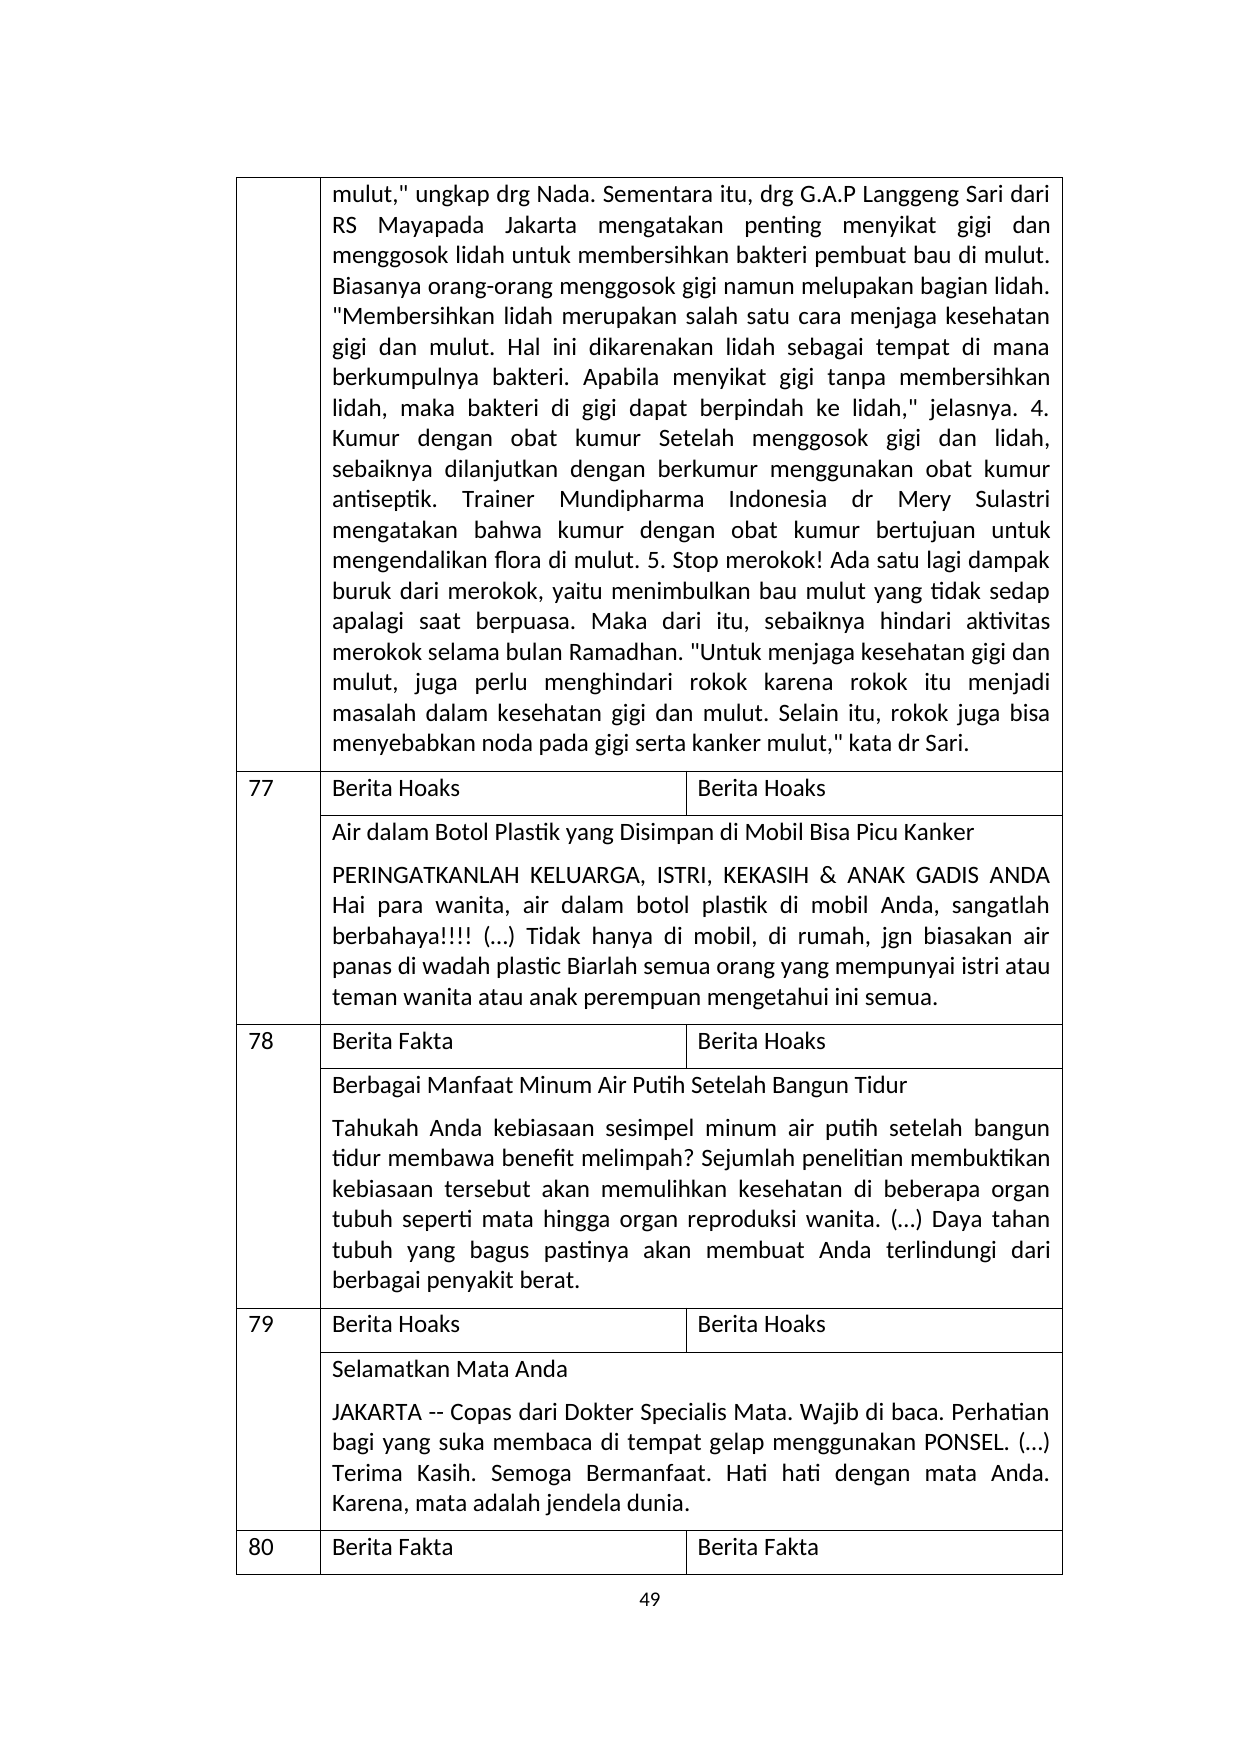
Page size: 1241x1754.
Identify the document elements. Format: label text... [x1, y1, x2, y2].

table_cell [321, 178, 1062, 771]
table_cell Berita Hoaks [687, 1309, 1062, 1352]
table_cell 80 [237, 1531, 320, 1574]
table_cell Berita Fakta [321, 1025, 686, 1068]
table_cell Berita Hoaks [321, 1309, 686, 1352]
table_cell Berita Hoaks [687, 1025, 1062, 1068]
table_cell 77 [237, 772, 320, 1024]
table_cell Berita Hoaks [321, 772, 686, 815]
table_cell Berita Hoaks [687, 772, 1062, 815]
table_cell 78 [237, 1025, 320, 1308]
table_cell Berita Fakta [687, 1531, 1062, 1574]
table_cell Selamatkan Mata Anda JAKARTA -- Copas dari Dokter Specialis Mata. Wajib di baca. Perhatian bagi yang suka membaca di tempat gelap menggunakan PONSEL. (…) Terima Kasih. Semoga Bermanfaat. Hati hati dengan mata Anda. Karena, mata adalah jendela dunia. [321, 1353, 1062, 1530]
table_cell Berita Fakta [321, 1531, 686, 1574]
table_cell Air dalam Botol Plastik yang Disimpan di Mobil Bisa Picu Kanker PERINGATKANLAH KELUARGA, ISTRI, KEKASIH & ANAK GADIS ANDA Hai para wanita, air dalam botol plastik di mobil Anda, sangatlah berbahaya!!!! (…) Tidak hanya di mobil, di rumah, jgn biasakan air panas di wadah plastic Biarlah semua orang yang mempunyai istri atau teman wanita atau anak perempuan mengetahui ini semua. [321, 816, 1062, 1024]
table_cell 79 [237, 1309, 320, 1530]
table_cell Berbagai Manfaat Minum Air Putih Setelah Bangun Tidur Tahukah Anda kebiasaan sesimpel minum air putih setelah bangun tidur membawa benefit melimpah? Sejumlah penelitian membuktikan kebiasaan tersebut akan memulihkan kesehatan di beberapa organ tubuh seperti mata hingga organ reproduksi wanita. (…) Daya tahan tubuh yang bagus pastinya akan membuat Anda terlindungi dari berbagai penyakit berat. [321, 1069, 1062, 1308]
